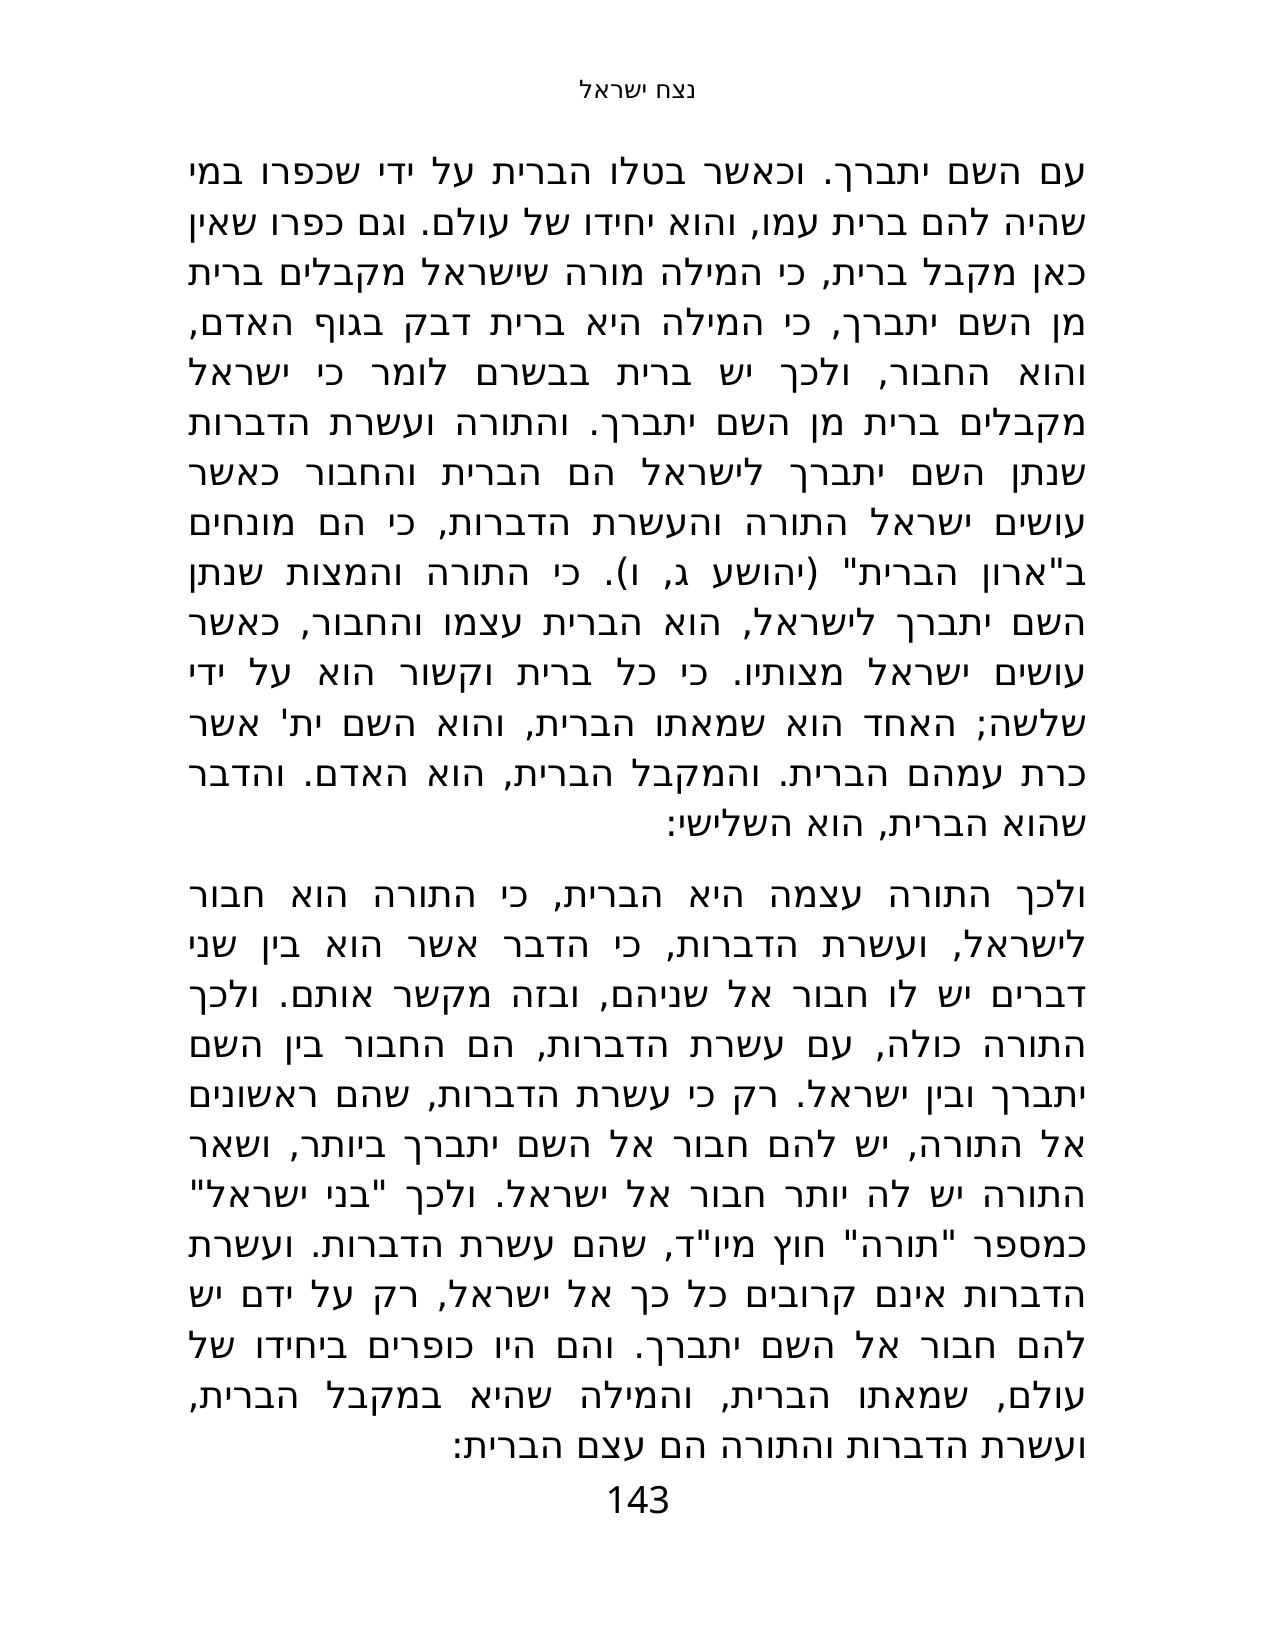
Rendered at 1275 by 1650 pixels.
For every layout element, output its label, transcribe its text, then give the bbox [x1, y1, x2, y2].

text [187, 150, 1087, 845]
text ולכך התורה עצמה היא הברית, כי התורה הוא חבור לישראל, ועשרת הדברות, כי הדבר אשר הוא בין שני דברים יש לו חבור אל שניהם, ובזה מקשר אותם. ולכך התורה כולה, עם עשרת הדברות, הם החבור בין השם יתברך ובין ישראל. רק כי עשרת הדברות, שהם ראשונים אל התורה, יש להם חבור אל השם יתברך ביותר, ושאר התורה יש לה יותר חבור אל ישראל. ולכך "בני ישראל" כמספר "תורה" חוץ מיו"ד, שהם עשרת הדברות. ועשרת הדברות אינם קרובים כל כך אל ישראל, רק על ידם יש להם חבור אל השם יתברך. והם היו כופרים ביחידו של עולם, שמאתו הברית, והמילה שהיא במקבל הברית, ועשרת הדברות והתורה הם עצם הברית: [187, 872, 1087, 1467]
